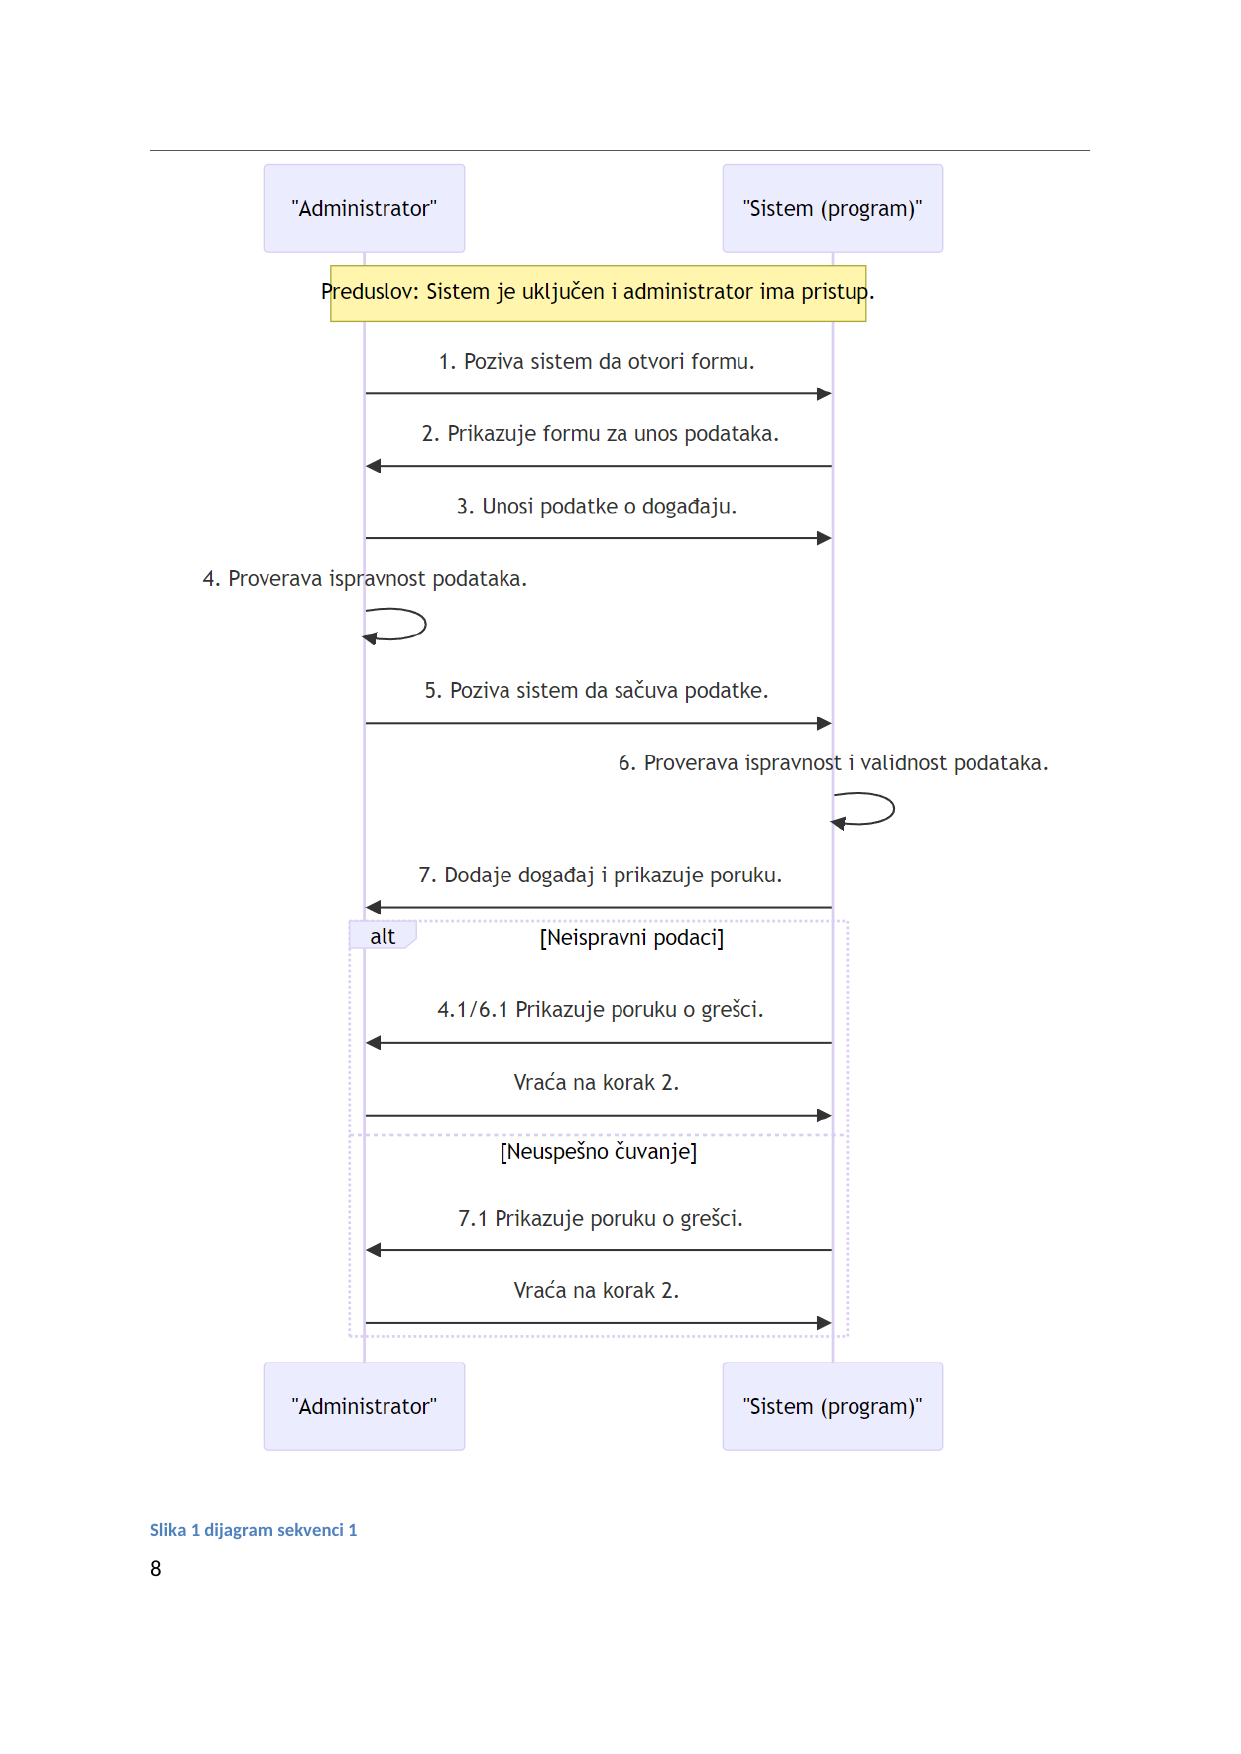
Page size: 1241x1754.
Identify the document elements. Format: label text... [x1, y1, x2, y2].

text Slika 1 dijagram sekvenci 1 [150, 1518, 1090, 1541]
picture [150, 150, 1091, 1484]
